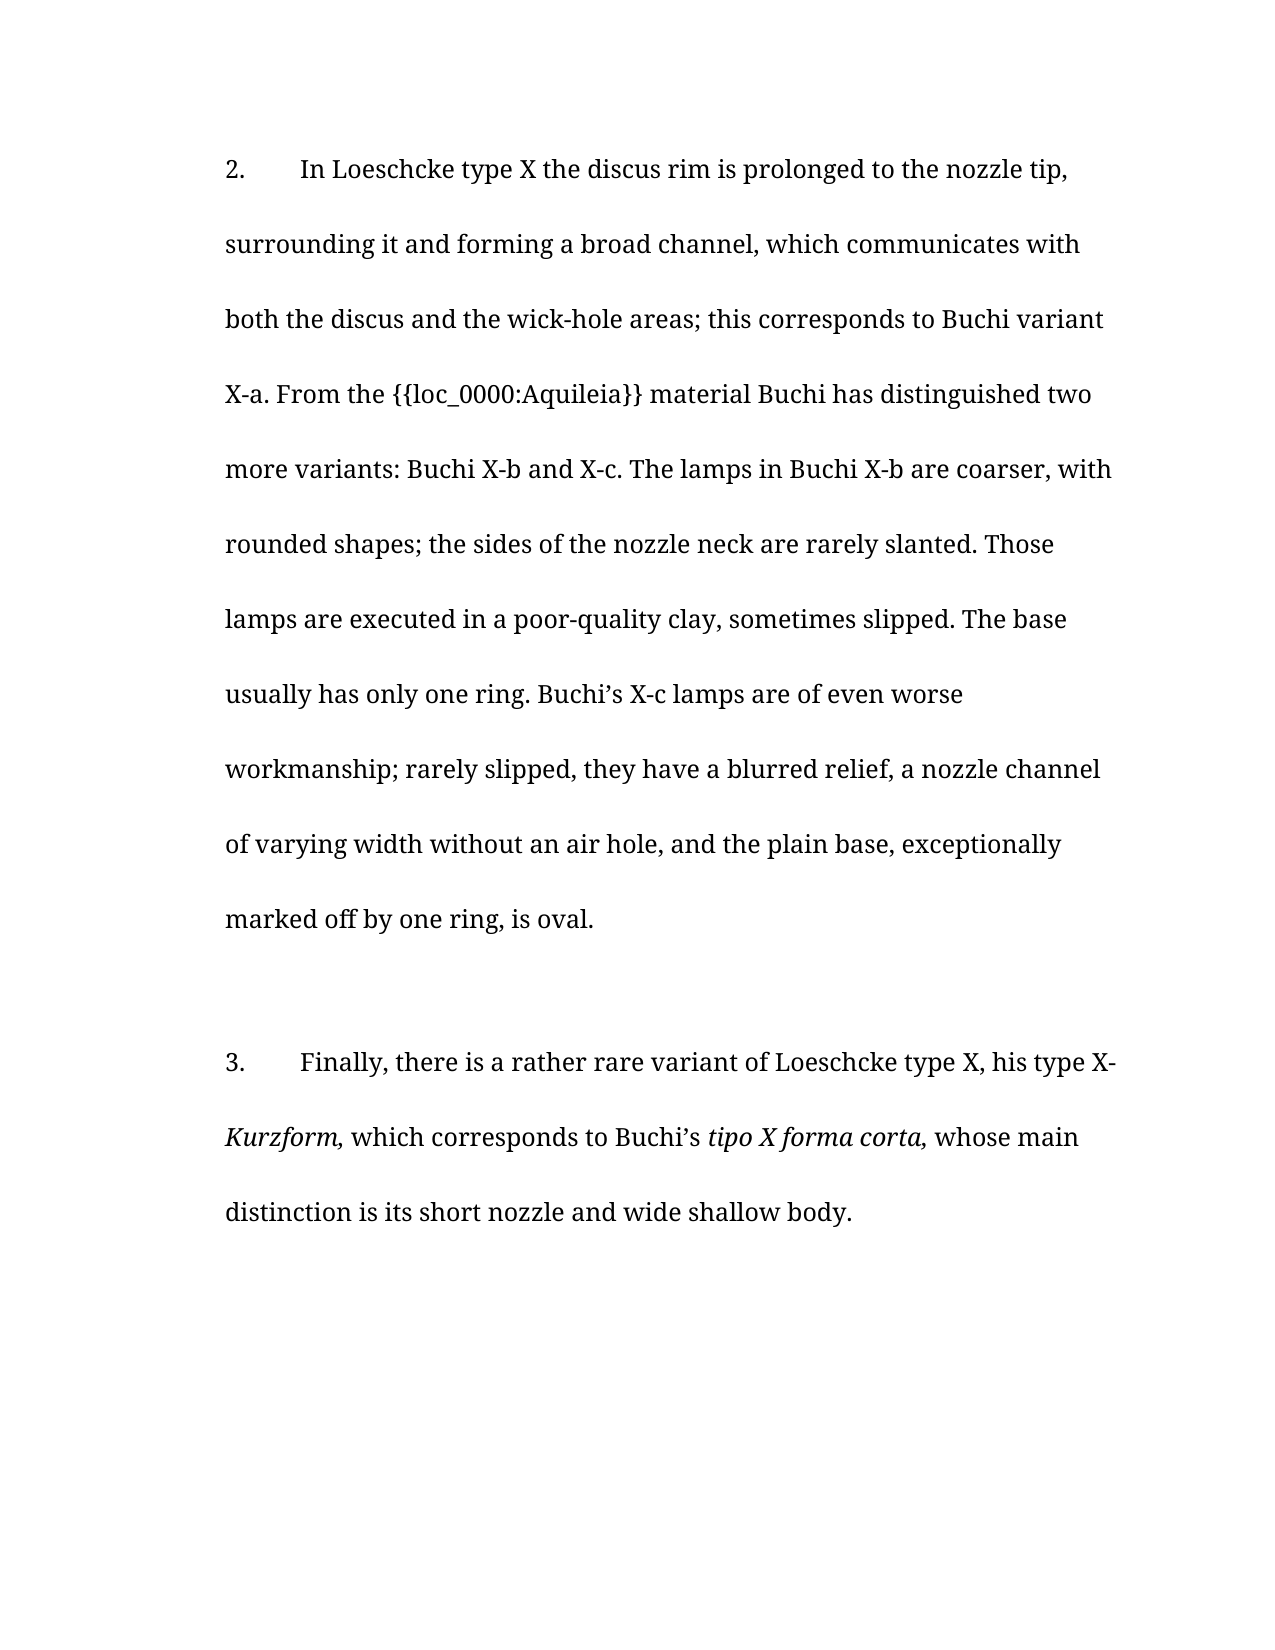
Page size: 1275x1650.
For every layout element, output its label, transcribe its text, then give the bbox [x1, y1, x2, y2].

list 3. Finally, there is a rather rare variant of Loeschcke type X, his type X-Kurzform, which corresponds to Buchi’s tipo X forma corta, whose main distinction is its short nozzle and wide shallow body. [225, 1043, 1125, 1231]
list 2. In Loeschcke type X the discus rim is prolonged to the nozzle tip, surrounding it and forming a broad channel, which communicates with both the discus and the wick-hole areas; this corresponds to Buchi variant X-a. From the {{loc_0000:Aquileia}} material Buchi has distinguished two more variants: Buchi X-b and X-c. The lamps in Buchi X-b are coarser, with rounded shapes; the sides of the nozzle neck are rarely slanted. Those lamps are executed in a poor-quality clay, sometimes slipped. The base usually has only one ring. Buchi’s X-c lamps are of even worse workmanship; rarely slipped, they have a blurred relief, a nozzle channel of varying width without an air hole, and the plain base, exceptionally marked off by one ring, is oval. [225, 150, 1125, 937]
